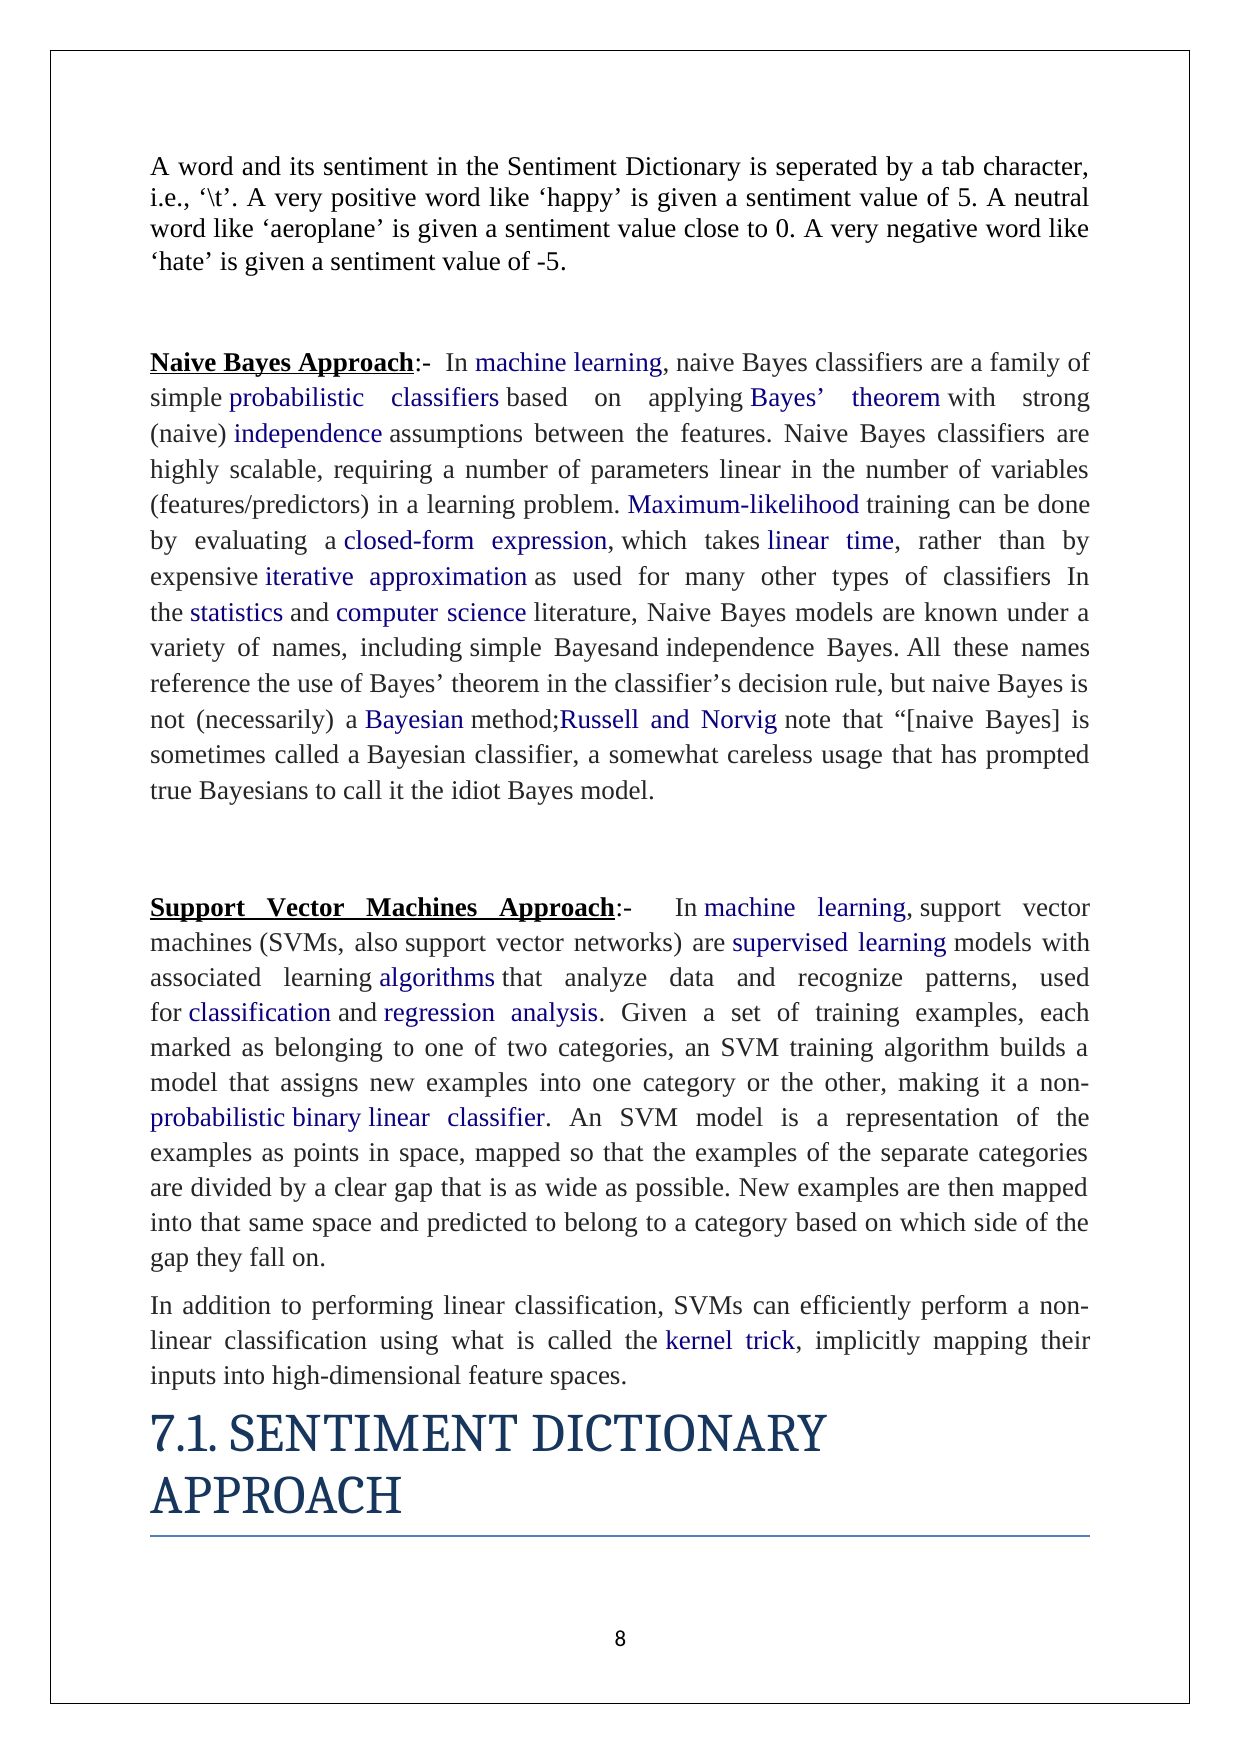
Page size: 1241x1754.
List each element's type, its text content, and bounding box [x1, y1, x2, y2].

text In addition to performing linear classification, SVMs can efficiently perform a non-linear classification using what is called the kernel trick, implicitly mapping their inputs into high-dimensional feature spaces. [150, 1285, 1090, 1390]
text Naive Bayes Approach:- In machine learning, naive Bayes classifiers are a family of simple probabilistic classifiers based on applying Bayes’ theorem with strong (naive) independence assumptions between the features. Naive Bayes classifiers are highly scalable, requiring a number of parameters linear in the number of variables (features/predictors) in a learning problem. Maximum-likelihood training can be done by evaluating a closed-form expression, which takes linear time, rather than by expensive iterative approximation as used for many other types of classifiers In the statistics and computer science literature, Naive Bayes models are known under a variety of names, including simple Bayesand independence Bayes. All these names reference the use of Bayes’ theorem in the classifier’s decision rule, but naive Bayes is not (necessarily) a Bayesian method;Russell and Norvig note that “[naive Bayes] is sometimes called a Bayesian classifier, a somewhat careless usage that has prompted true Bayesians to call it the idiot Bayes model. [150, 346, 1090, 453]
title 7.1. SENTIMENT DICTIONARY APPROACH [150, 1402, 1090, 1535]
text Naive Bayes Approach:- In machine learning, naive Bayes classifiers are a family of simple probabilistic classifiers based on applying Bayes’ theorem with strong (naive) independence assumptions between the features. Naive Bayes classifiers are highly scalable, requiring a number of parameters linear in the number of variables (features/predictors) in a learning problem. Maximum-likelihood training can be done by evaluating a closed-form expression, which takes linear time, rather than by expensive iterative approximation as used for many other types of classifiers In the statistics and computer science literature, Naive Bayes models are known under a variety of names, including simple Bayesand independence Bayes. All these names reference the use of Bayes’ theorem in the classifier’s decision rule, but naive Bayes is not (necessarily) a Bayesian method;Russell and Norvig note that “[naive Bayes] is sometimes called a Bayesian classifier, a somewhat careless usage that has prompted true Bayesians to call it the idiot Bayes model. [150, 484, 1090, 560]
text A word and its sentiment in the Sentiment Dictionary is seperated by a tab character, i.e., ‘\t’. A very positive word like ‘happy’ is given a sentiment value of 5. A neutral word like ‘aeroplane’ is given a sentiment value close to 0. A very negative word like ‘hate’ is given a sentiment value of -5. [150, 150, 1090, 277]
text Support Vector Machines Approach:- In machine learning, support vector machines (SVMs, also support vector networks) are supervised learning models with associated learning algorithms that analyze data and recognize patterns, used for classification and regression analysis. Given a set of training examples, each marked as belonging to one of two categories, an SVM training algorithm builds a model that assigns new examples into one category or the other, making it a non-probabilistic binary linear classifier. An SVM model is a representation of the examples as points in space, mapped so that the examples of the separate categories are divided by a clear gap that is as wide as possible. New examples are then mapped into that same space and predicted to belong to a category based on which side of the gap they fall on. [150, 887, 1090, 1272]
text Naive Bayes Approach:- In machine learning, naive Bayes classifiers are a family of simple probabilistic classifiers based on applying Bayes’ theorem with strong (naive) independence assumptions between the features. Naive Bayes classifiers are highly scalable, requiring a number of parameters linear in the number of variables (features/predictors) in a learning problem. Maximum-likelihood training can be done by evaluating a closed-form expression, which takes linear time, rather than by expensive iterative approximation as used for many other types of classifiers In the statistics and computer science literature, Naive Bayes models are known under a variety of names, including simple Bayesand independence Bayes. All these names reference the use of Bayes’ theorem in the classifier’s decision rule, but naive Bayes is not (necessarily) a Bayesian method;Russell and Norvig note that “[naive Bayes] is sometimes called a Bayesian classifier, a somewhat careless usage that has prompted true Bayesians to call it the idiot Bayes model. [150, 698, 1090, 806]
